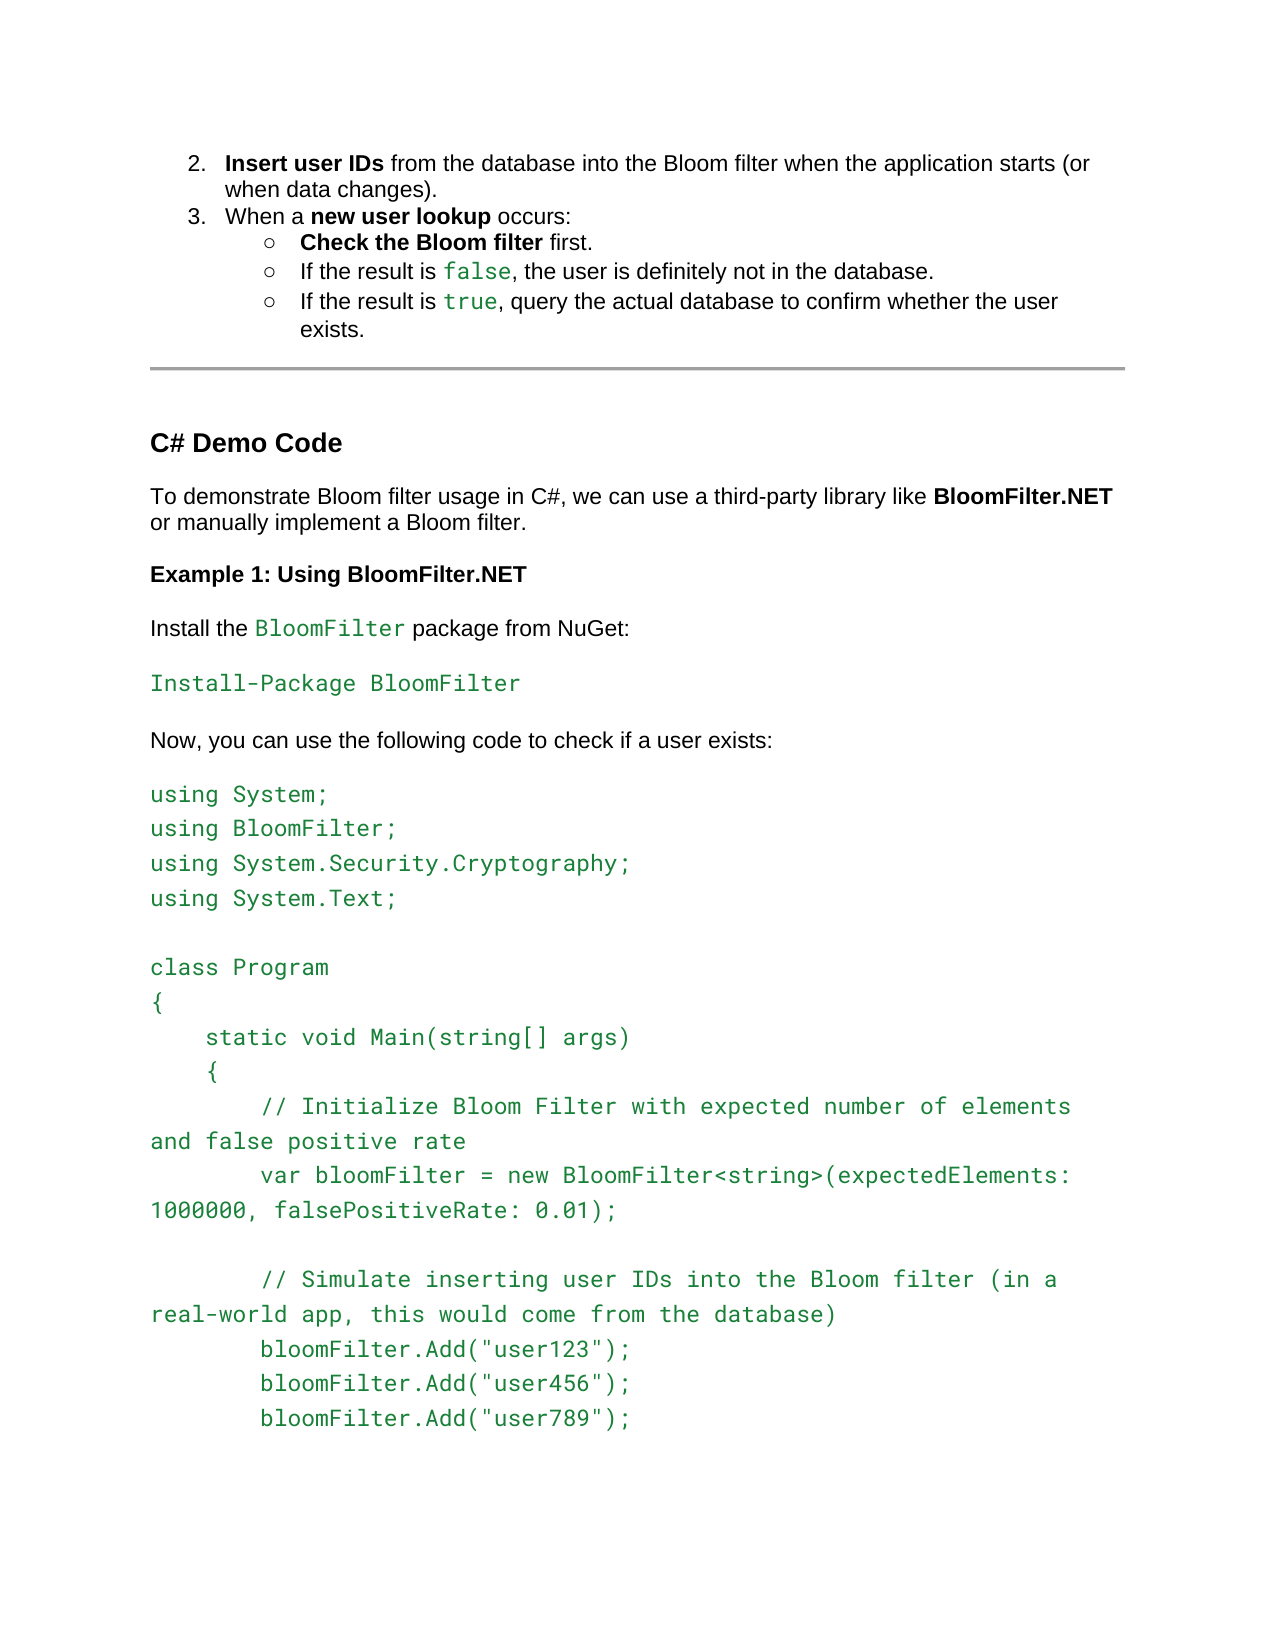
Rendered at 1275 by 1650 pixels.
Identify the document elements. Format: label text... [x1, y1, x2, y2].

list If the result is true, query the actual database to confirm whether the user exists. [262, 286, 1125, 342]
text class Program [150, 952, 1125, 982]
text bloomFilter.Add("user456"); [150, 1368, 1125, 1398]
text Install the BloomFilter package from NuGet: [150, 612, 1125, 642]
list Check the Bloom filter first. [262, 229, 1125, 255]
text bloomFilter.Add("user123"); [150, 1333, 1125, 1363]
subtitle C# Demo Code [150, 427, 1125, 458]
text { [150, 1056, 1125, 1086]
text // Simulate inserting user IDs into the Bloom filter (in a real-world app, this would come from the database) [150, 1264, 1125, 1329]
list If the result is false, the user is definitely not in the database. [262, 255, 1125, 286]
text Now, you can use the following code to check if a user exists: [150, 727, 1125, 753]
text { [150, 986, 1125, 1016]
list When a new user lookup occurs: [187, 203, 1125, 229]
text bloomFilter.Add("user789"); [150, 1402, 1125, 1433]
text static void Main(string[] args) [150, 1021, 1125, 1051]
text // Initialize Bloom Filter with expected number of elements and false positive rate [150, 1090, 1125, 1155]
list Insert user IDs from the database into the Bloom filter when the application starts (or when data changes). [187, 150, 1125, 203]
text using System.Text; [150, 882, 1125, 912]
text Install-Package BloomFilter [150, 667, 1125, 697]
text using System.Security.Cryptography; [150, 847, 1125, 878]
subtitle Example 1: Using BloomFilter.NET [150, 561, 1125, 587]
text To demonstrate Bloom filter usage in C#, we can use a third-party library like BloomFilter.NET or manually implement a Bloom filter. [150, 483, 1125, 536]
text var bloomFilter = new BloomFilter<string>(expectedElements: 1000000, falsePositiveRate: 0.01); [150, 1160, 1125, 1224]
text using System; [150, 778, 1125, 808]
text using BloomFilter; [150, 813, 1125, 843]
